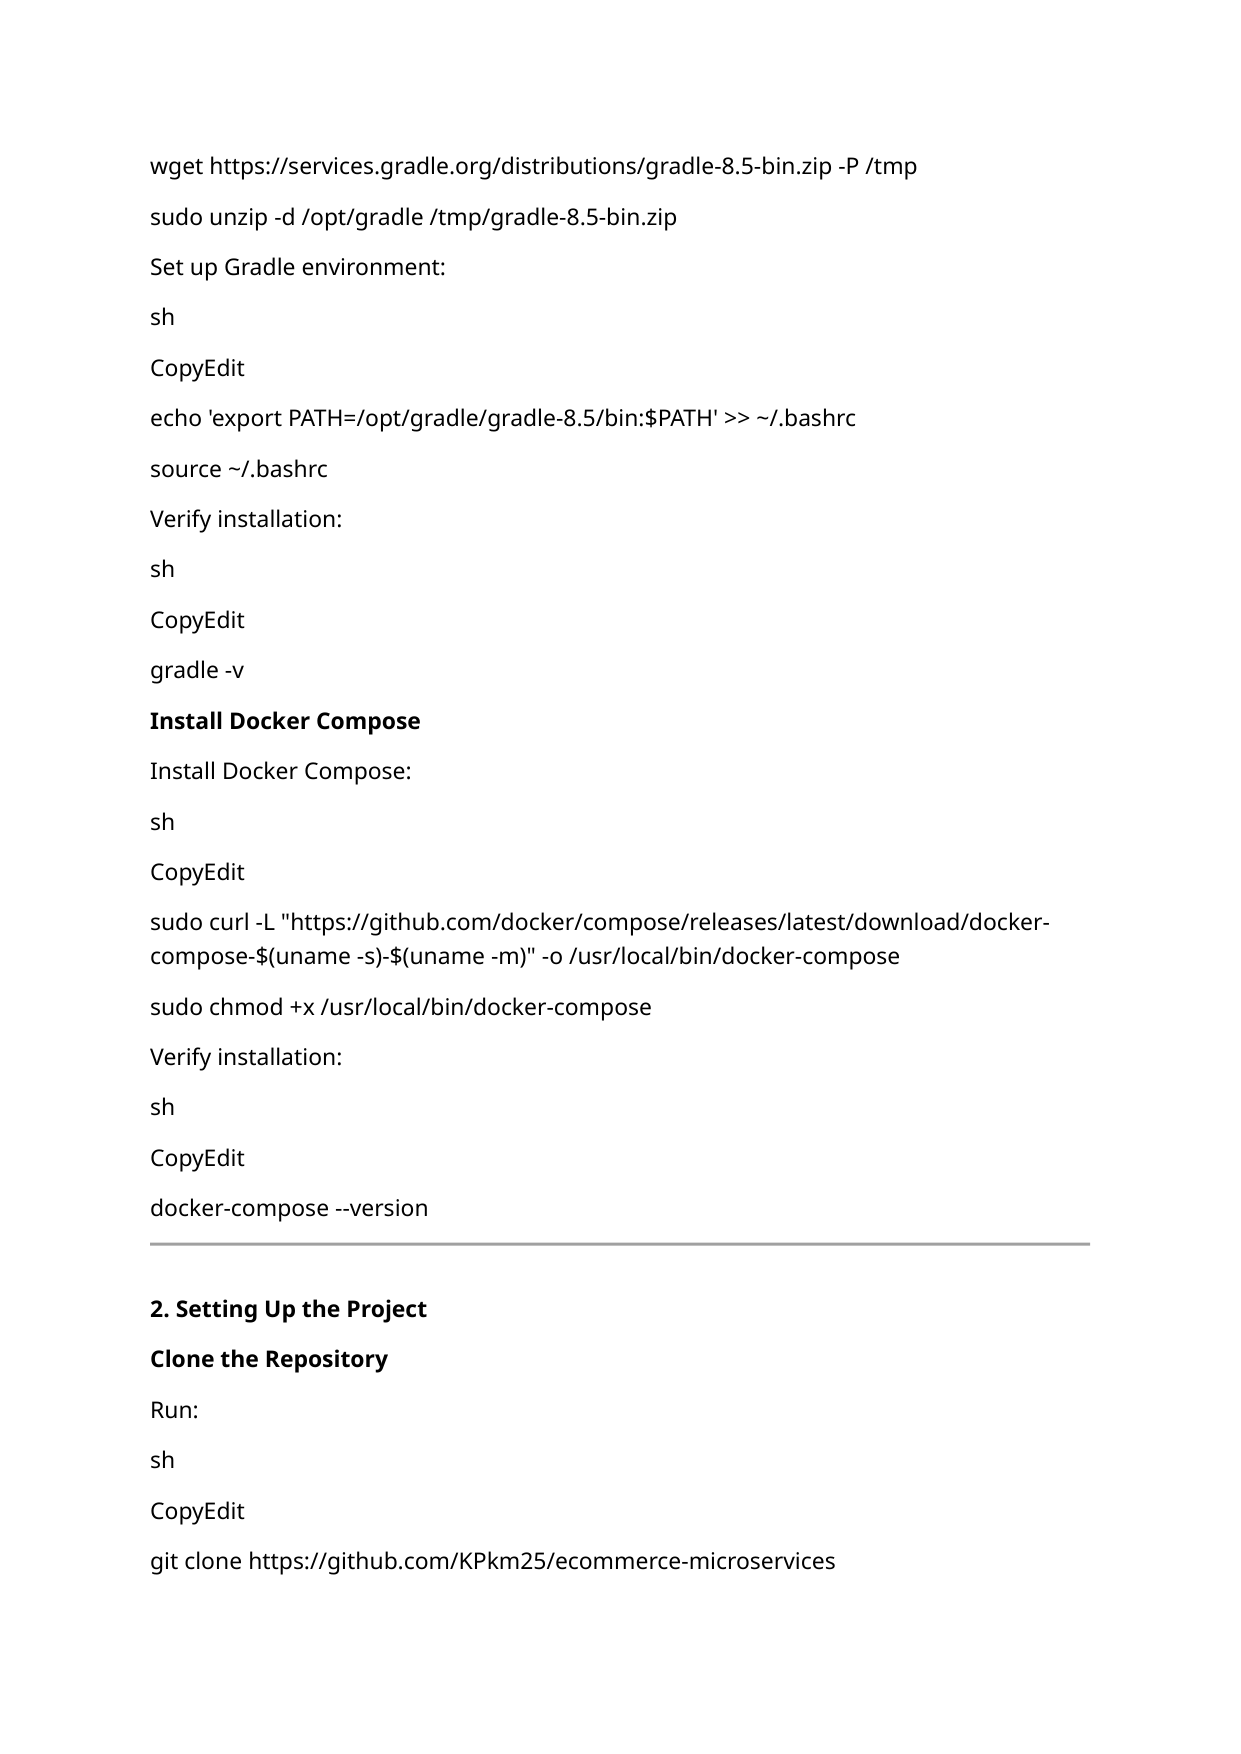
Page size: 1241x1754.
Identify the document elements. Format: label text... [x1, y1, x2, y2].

text git clone https://github.com/KPkm25/ecommerce-microservices [150, 1545, 1090, 1576]
text Install Docker Compose: [150, 755, 1090, 786]
text sudo curl -L "https://github.com/docker/compose/releases/latest/download/docker-compose-$(uname -s)-$(uname -m)" -o /usr/local/bin/docker-compose [150, 906, 1090, 971]
text echo 'export PATH=/opt/gradle/gradle-8.5/bin:$PATH' >> ~/.bashrc [150, 402, 1090, 433]
text CopyEdit [150, 1494, 1090, 1526]
text sh [150, 805, 1090, 837]
text Verify installation: [150, 503, 1090, 534]
text Clone the Repository [150, 1343, 1090, 1374]
text CopyEdit [150, 856, 1090, 887]
text Verify installation: [150, 1041, 1090, 1072]
text 2. Setting Up the Project [150, 1293, 1090, 1324]
text wget https://services.gradle.org/distributions/gradle-8.5-bin.zip -P /tmp [150, 150, 1090, 181]
text sh [150, 553, 1090, 584]
text CopyEdit [150, 1142, 1090, 1173]
text sudo chmod +x /usr/local/bin/docker-compose [150, 990, 1090, 1022]
text CopyEdit [150, 604, 1090, 635]
text CopyEdit [150, 352, 1090, 383]
text sh [150, 1091, 1090, 1122]
text sudo unzip -d /opt/gradle /tmp/gradle-8.5-bin.zip [150, 200, 1090, 232]
text docker-compose --version [150, 1192, 1090, 1223]
text Run: [150, 1394, 1090, 1425]
text source ~/.bashrc [150, 452, 1090, 484]
text Set up Gradle environment: [150, 251, 1090, 282]
text sh [150, 1444, 1090, 1475]
text gradle -v [150, 654, 1090, 685]
text Install Docker Compose [150, 704, 1090, 736]
text sh [150, 301, 1090, 332]
